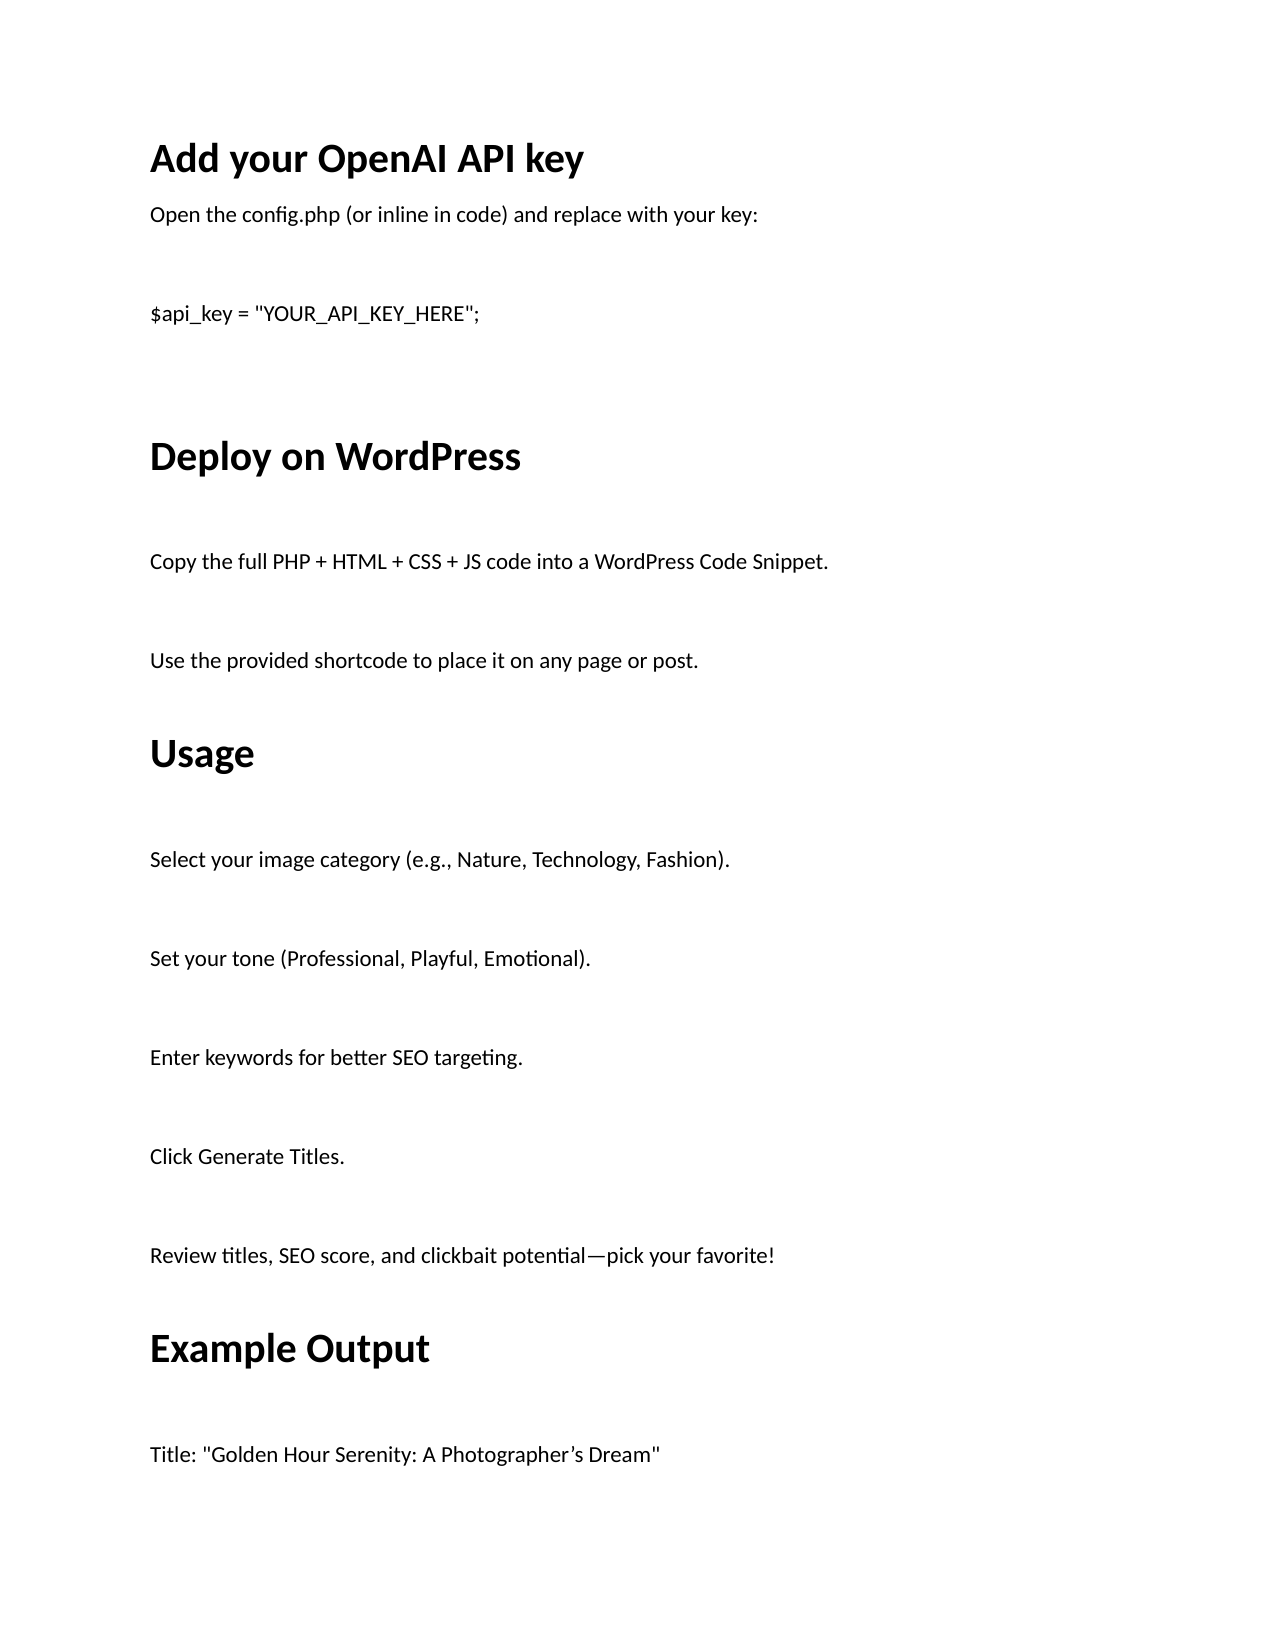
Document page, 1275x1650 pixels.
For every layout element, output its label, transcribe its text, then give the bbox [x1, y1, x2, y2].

text $api_key = "YOUR_API_KEY_HERE"; [150, 299, 1125, 327]
text Review titles, SEO score, and clickbait potential—pick your favorite! [150, 1241, 1125, 1269]
text Example Output [150, 1340, 1125, 1369]
text Use the provided shortcode to place it on any page or post. [150, 646, 1125, 674]
text Add your OpenAI API key [150, 150, 1125, 179]
text Set your tone (Professional, Playful, Emotional). [150, 943, 1125, 972]
text Click Generate Titles. [150, 1142, 1125, 1170]
text Open the config.php (or inline in code) and replace with your key: [150, 199, 1125, 228]
text Title: "Golden Hour Serenity: A Photographer’s Dream" [150, 1439, 1125, 1468]
text Deploy on WordPress [150, 447, 1125, 476]
text Usage [150, 745, 1125, 774]
text Select your image category (e.g., Nature, Technology, Fashion). [150, 844, 1125, 873]
text Enter keywords for better SEO targeting. [150, 1042, 1125, 1071]
text Copy the full PHP + HTML + CSS + JS code into a WordPress Code Snippet. [150, 547, 1125, 575]
